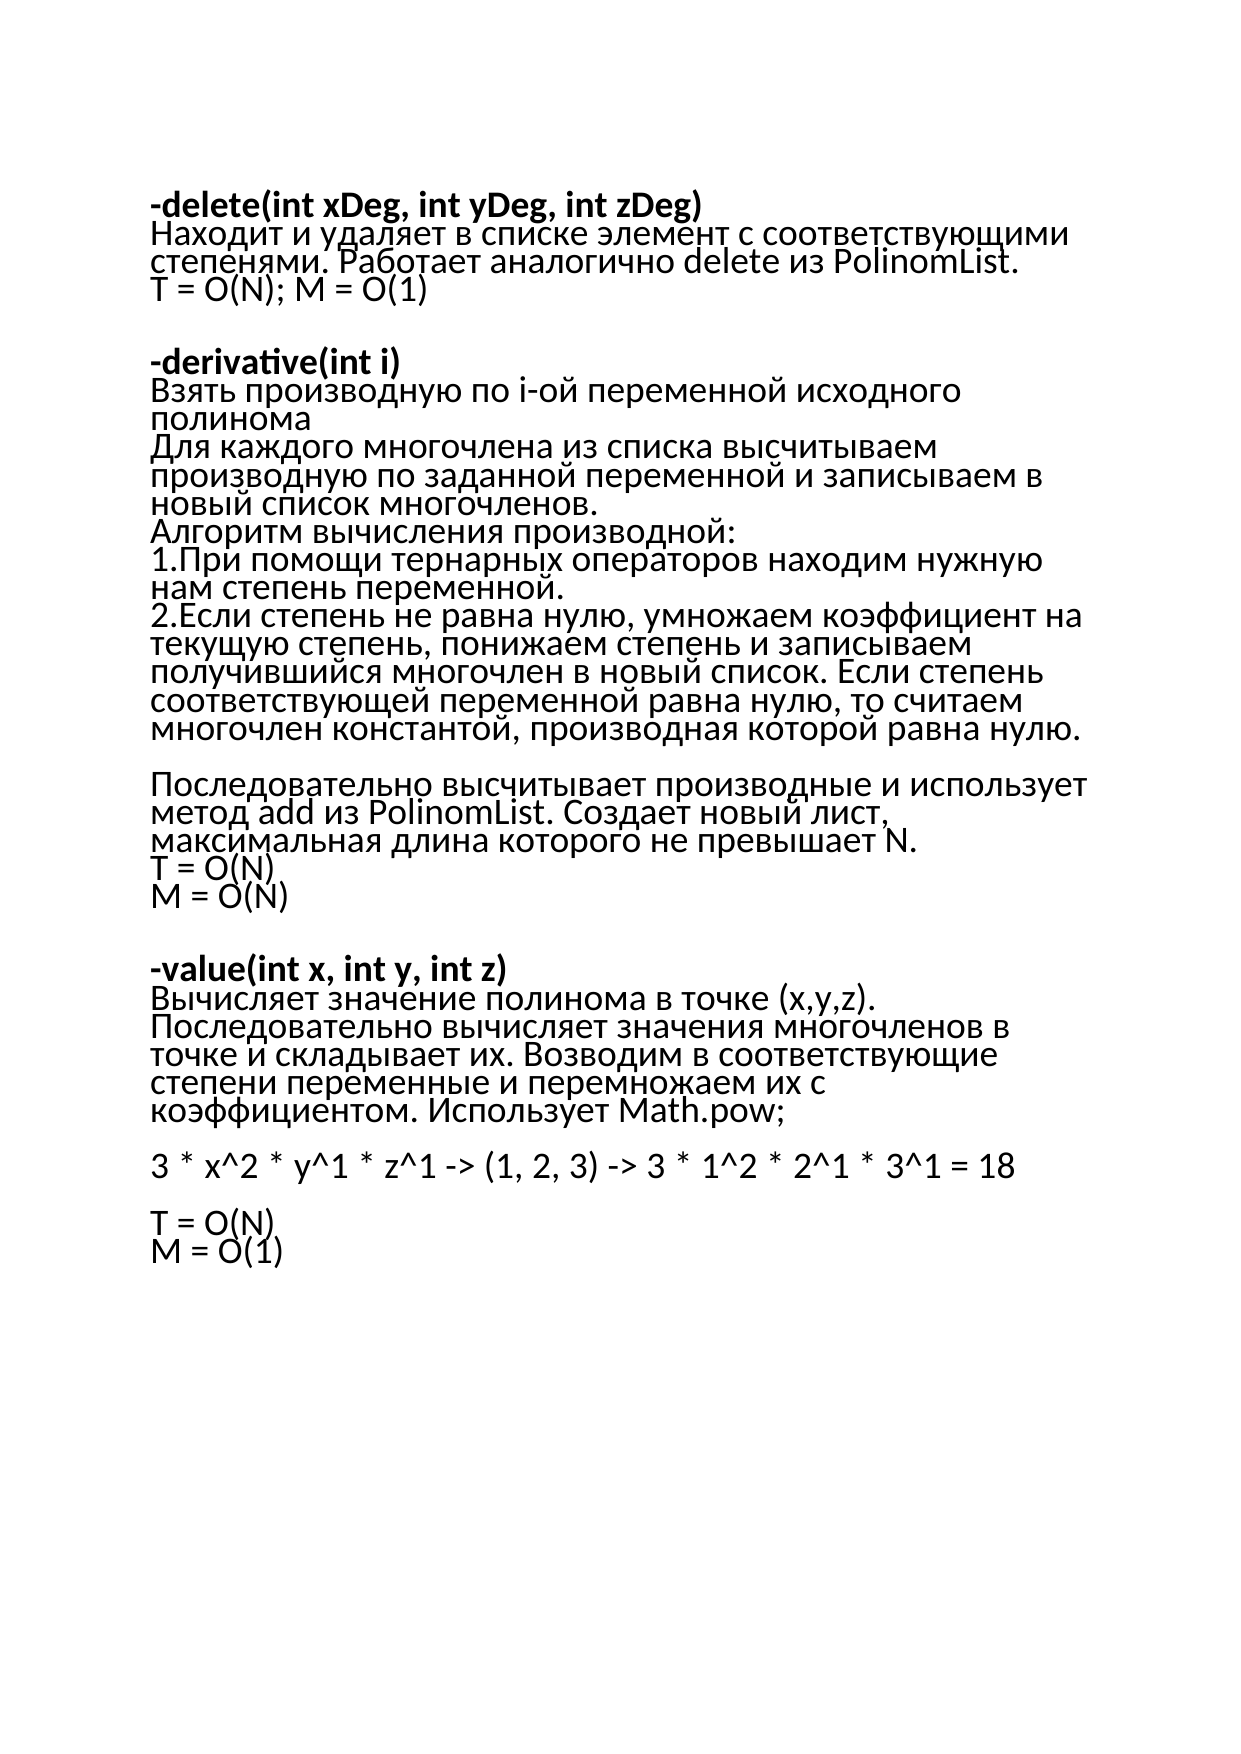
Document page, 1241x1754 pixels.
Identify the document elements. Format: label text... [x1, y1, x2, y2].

text -value(int x, int y, int z) Вычисляет значение полинома в точке (x,y,z). Последовательно вычисляет значения многочленов в точке и складывает их. Возводим в соответствующие степени переменные и перемножаем их с коэффициентом. Использует Math.pow; 3 * x^2 * y^1 * z^1 -> (1, 2, 3) -> 3 * 1^2 * 2^1 * 3^1 = 18 T = O(N) M = O(1) [150, 959, 1090, 1269]
text -derivative(int i) Взять производную по i-ой переменной исходного полинома Для каждого многочлена из списка высчитываем производную по заданной переменной и записываем в новый список многочленов. Алгоритм вычисления производной: 1.При помощи тернарных операторов находим нужную нам степень переменной. 2.Если степень не равна нулю, умножаем коэффициент на текущую степень, понижаем степень и записываем получившийся многочлен в новый список. Если степень соответствующей переменной равна нулю, то считаем многочлен константой, производная которой равна нулю. Последовательно высчитывает производные и использует метод add из PolinomList. Создает новый лист, максимальная длина которого не превышает N. T = O(N) M = O(N) [150, 352, 1090, 943]
text -delete(int xDeg, int yDeg, int zDeg) Находит и удаляет в списке элемент с соответствующими степенями. Работает аналогично delete из PolinomList. T = O(N); M = O(1) [150, 195, 1090, 335]
